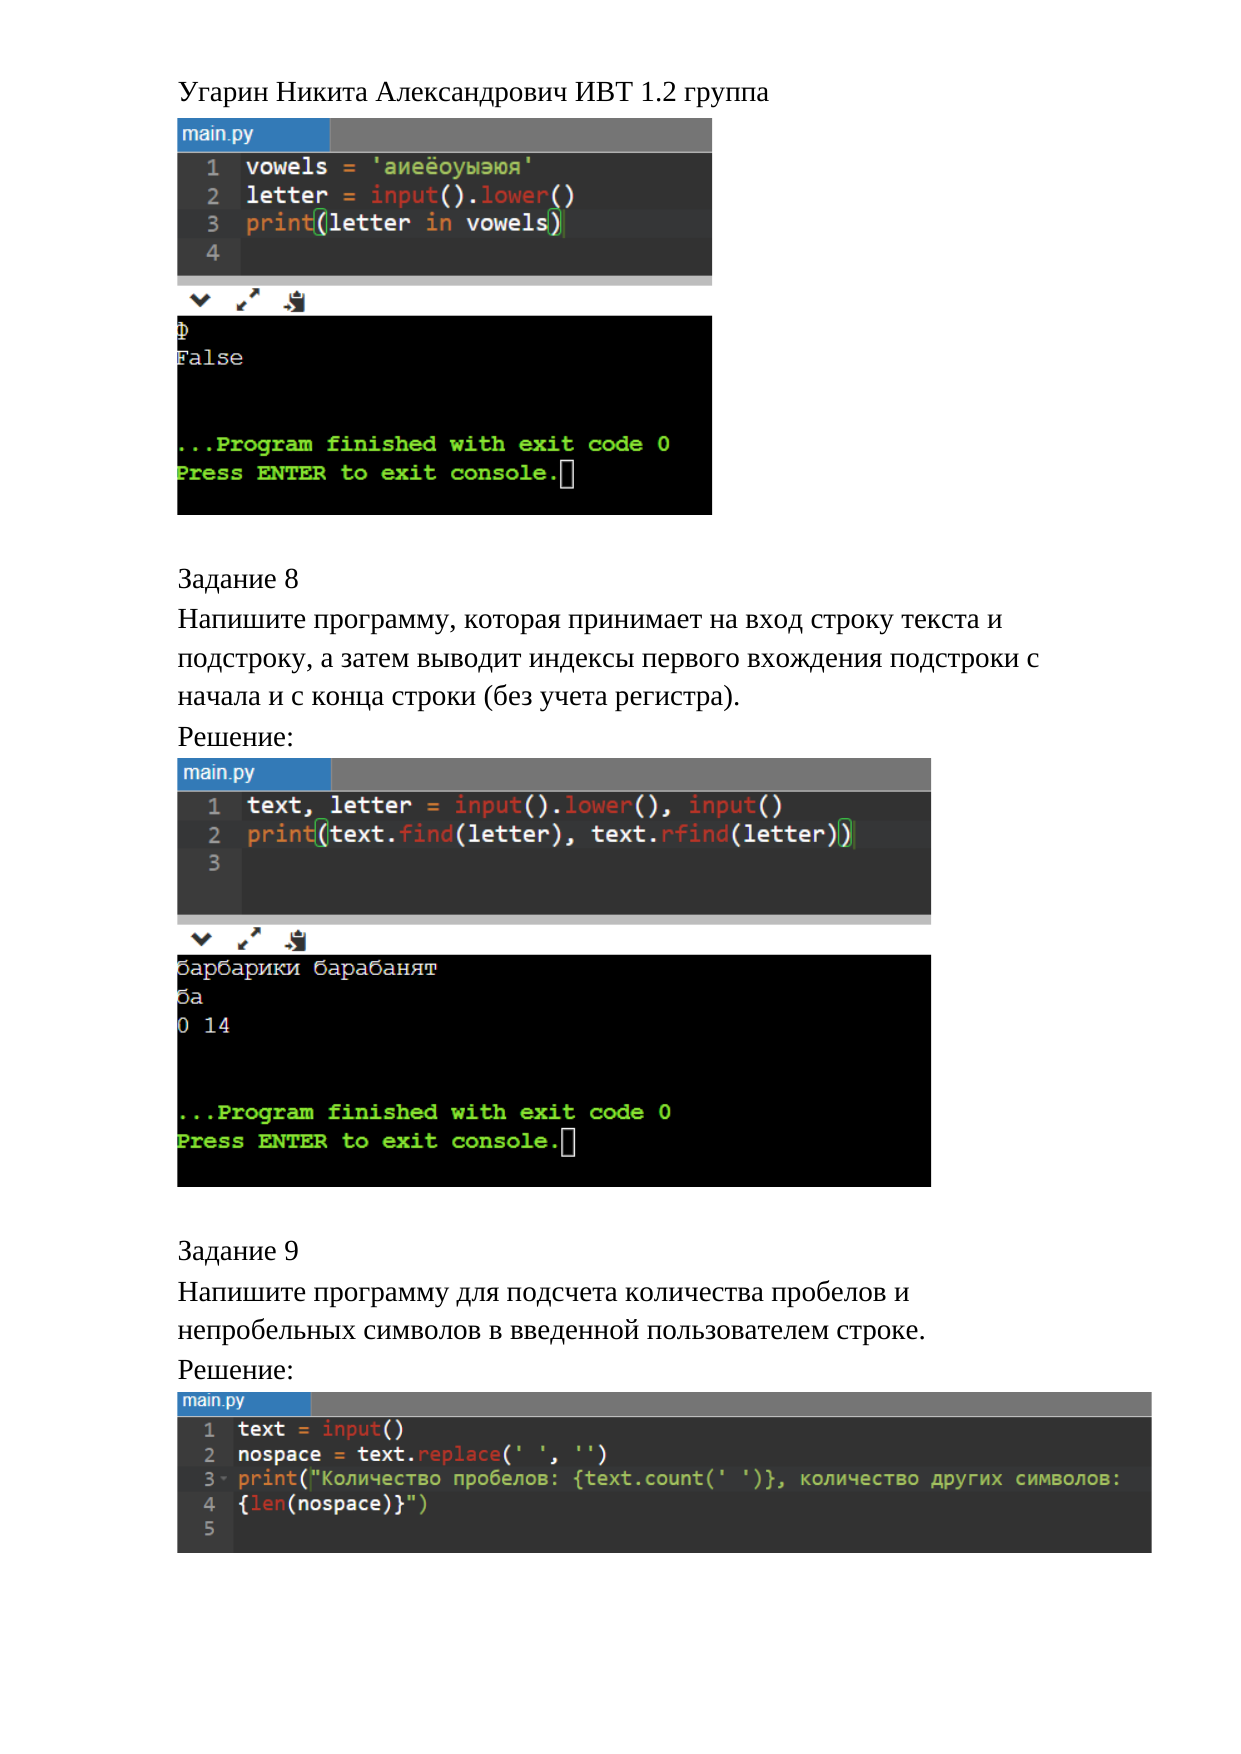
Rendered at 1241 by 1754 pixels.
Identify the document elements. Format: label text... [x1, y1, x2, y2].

picture [177, 1392, 1152, 1553]
text Задание 9 [177, 1233, 1093, 1267]
text Напишите программу, которая принимает на вход строку текста и подстроку, а затем выводит индексы первого вхождения подстроки с начала и с конца строки (без учета регистра). [177, 601, 1093, 712]
text Напишите программу для подсчета количества пробелов и непробельных символов в введенной пользователем строке. [177, 1274, 1093, 1346]
text Решение: [177, 719, 1093, 752]
text Задание 8 [177, 561, 1093, 595]
picture [177, 758, 932, 1187]
picture [177, 118, 713, 515]
text Решение: [177, 1352, 1093, 1386]
